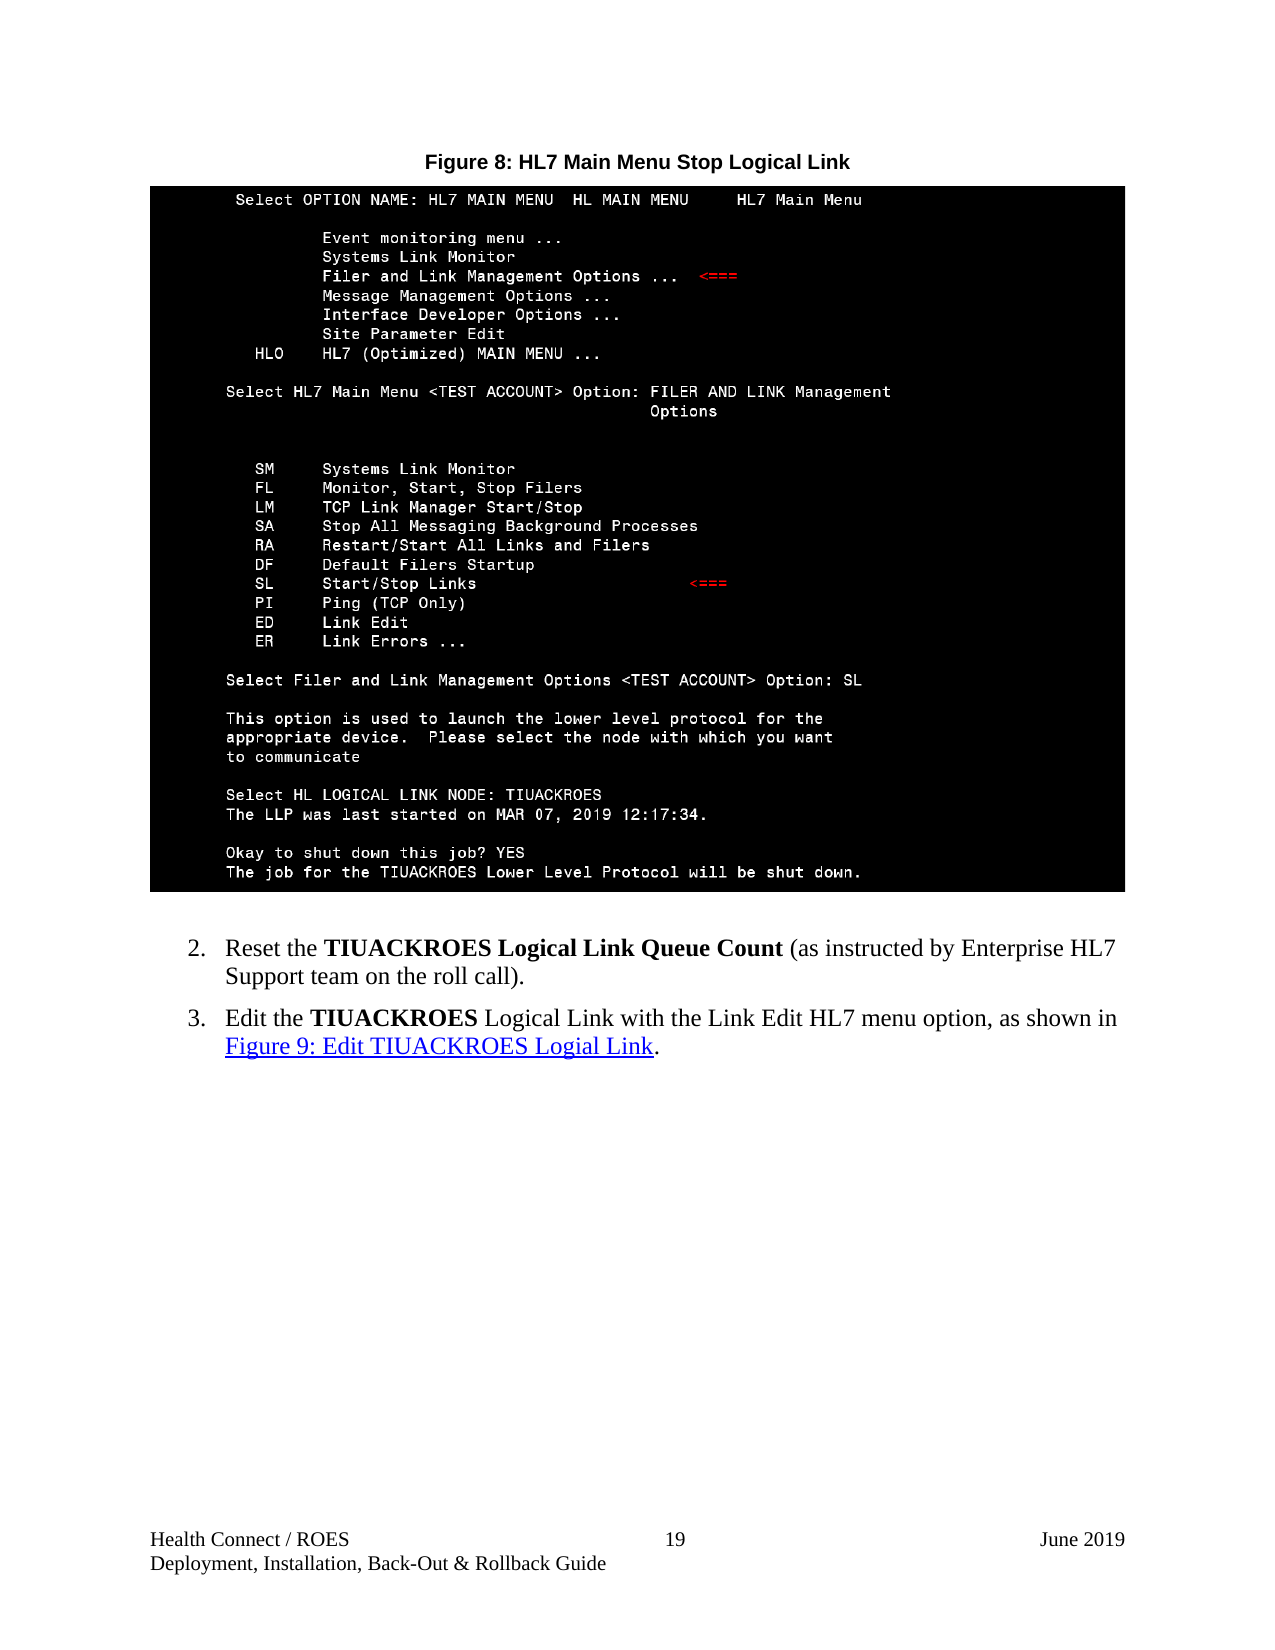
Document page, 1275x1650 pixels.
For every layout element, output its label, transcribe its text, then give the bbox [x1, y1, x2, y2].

text Figure 8: HL7 Main Menu Stop Logical Link [150, 150, 1125, 174]
picture [150, 186, 1125, 892]
list Edit the TIUACKROES Logical Link with the Link Edit HL7 menu option, as shown in Figure 9: Edit TIUACKROES Logial Link. [187, 1003, 1125, 1060]
list Reset the TIUACKROES Logical Link Queue Count (as instructed by Enterprise HL7 Support team on the roll call). [187, 933, 1125, 990]
